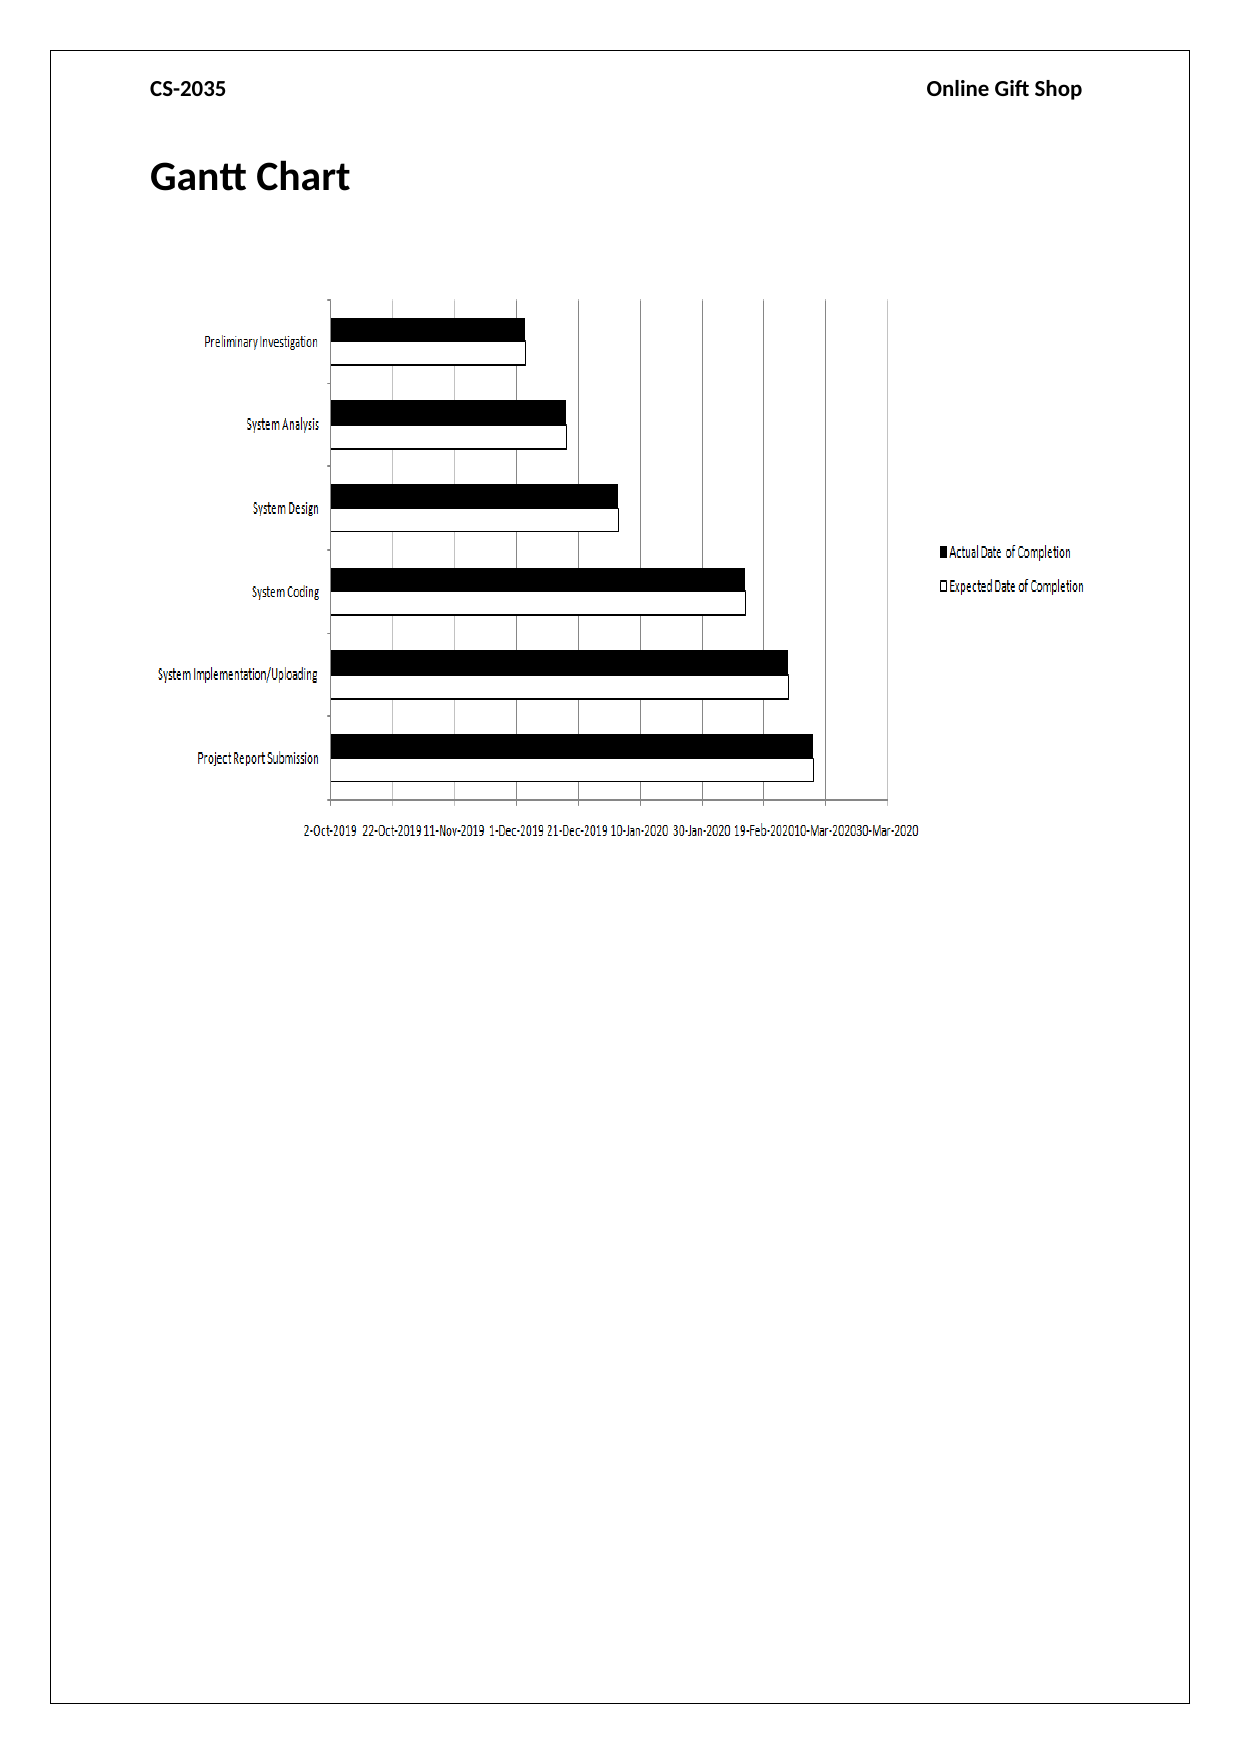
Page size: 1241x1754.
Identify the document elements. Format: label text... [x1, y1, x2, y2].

picture [150, 293, 1091, 848]
text Gantt Chart [150, 150, 1090, 201]
